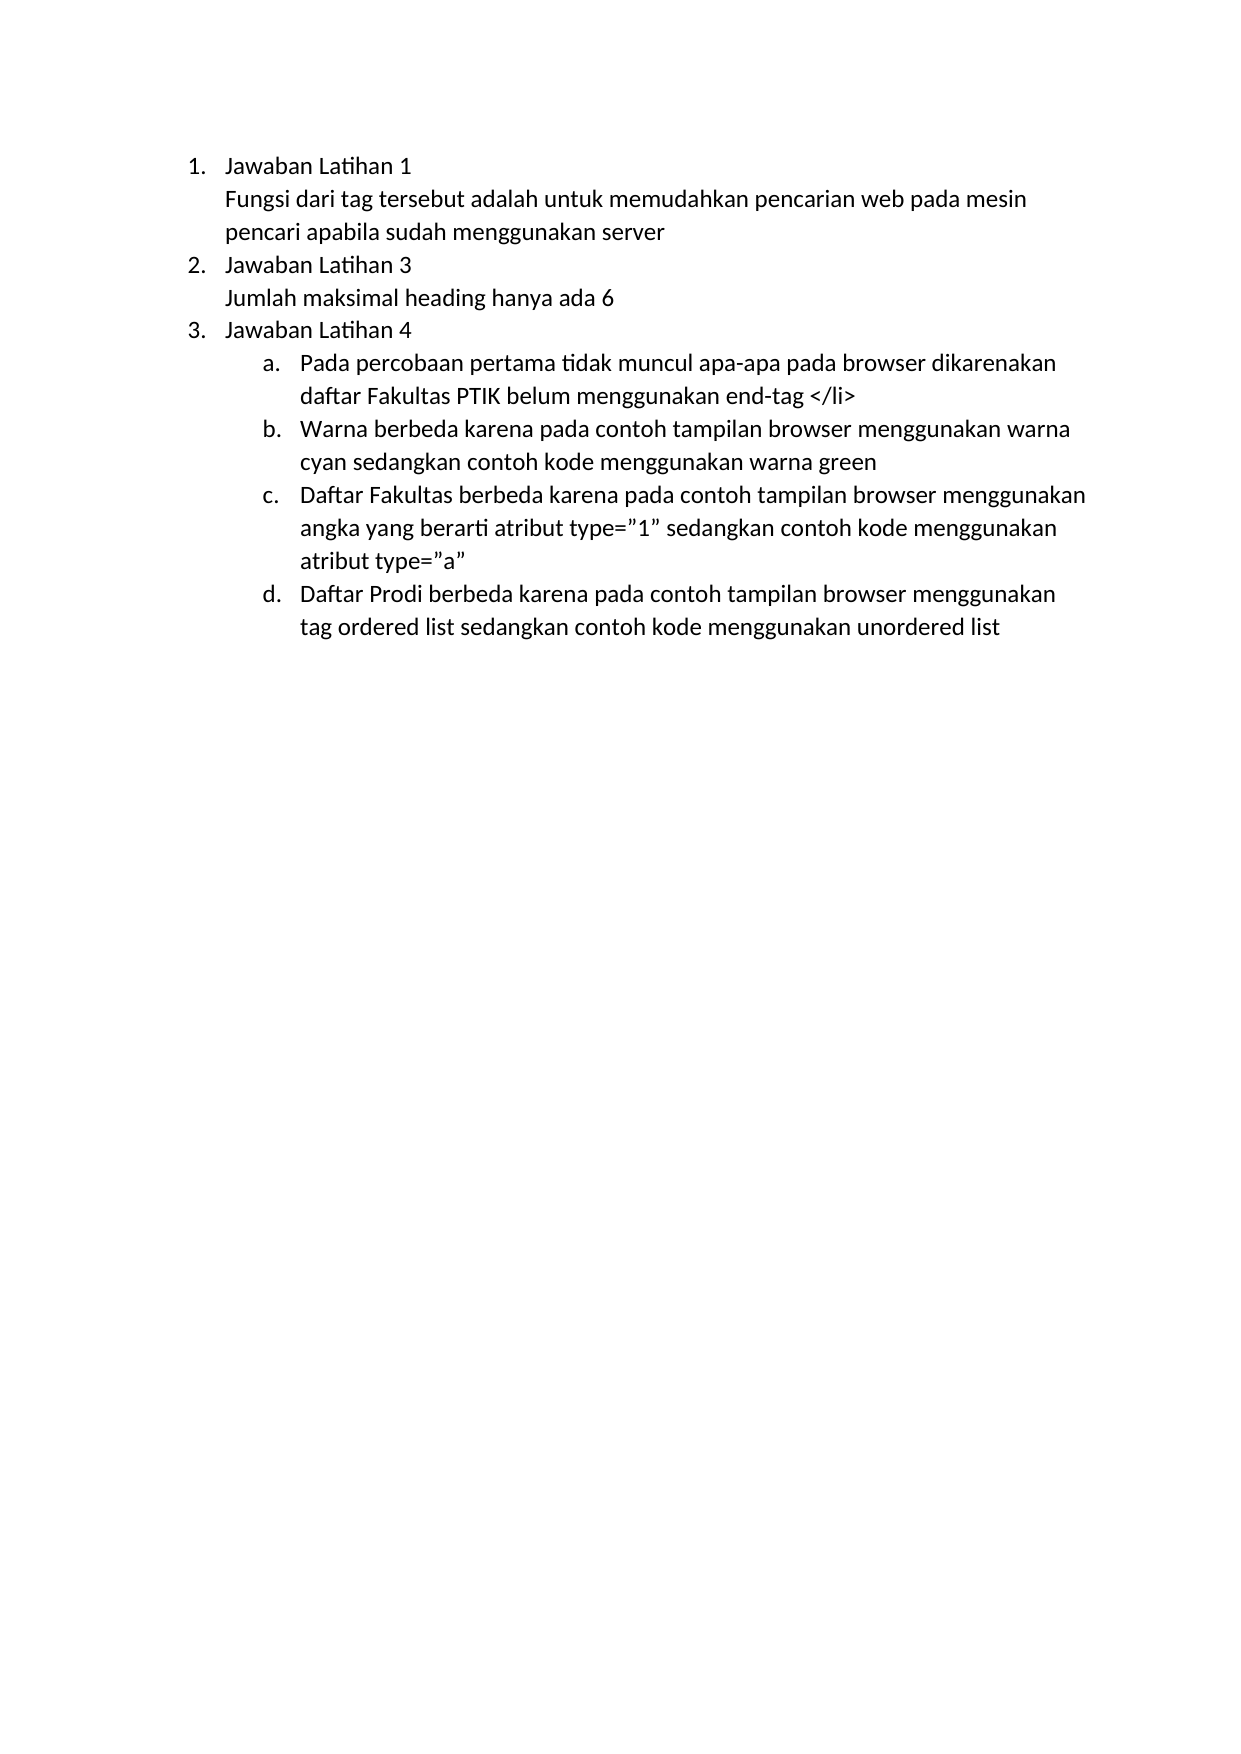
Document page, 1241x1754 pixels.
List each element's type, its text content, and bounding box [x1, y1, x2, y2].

list Jawaban Latihan 3 [187, 249, 1090, 279]
list Jawaban Latihan 4 [187, 314, 1090, 345]
list Jumlah maksimal heading hanya ada 6 [225, 282, 1090, 312]
list Daftar Prodi berbeda karena pada contoh tampilan browser menggunakan tag ordered list sedangkan contoh kode menggunakan unordered list [262, 578, 1090, 641]
list Fungsi dari tag tersebut adalah untuk memudahkan pencarian web pada mesin pencari apabila sudah menggunakan server [225, 183, 1090, 246]
list Warna berbeda karena pada contoh tampilan browser menggunakan warna cyan sedangkan contoh kode menggunakan warna green [262, 413, 1090, 477]
list Jawaban Latihan 1 [187, 150, 1090, 181]
list Pada percobaan pertama tidak muncul apa-apa pada browser dikarenakan daftar Fakultas PTIK belum menggunakan end-tag </li> [262, 347, 1090, 411]
list Daftar Fakultas berbeda karena pada contoh tampilan browser menggunakan angka yang berarti atribut type=”1” sedangkan contoh kode menggunakan atribut type=”a” [262, 479, 1090, 576]
